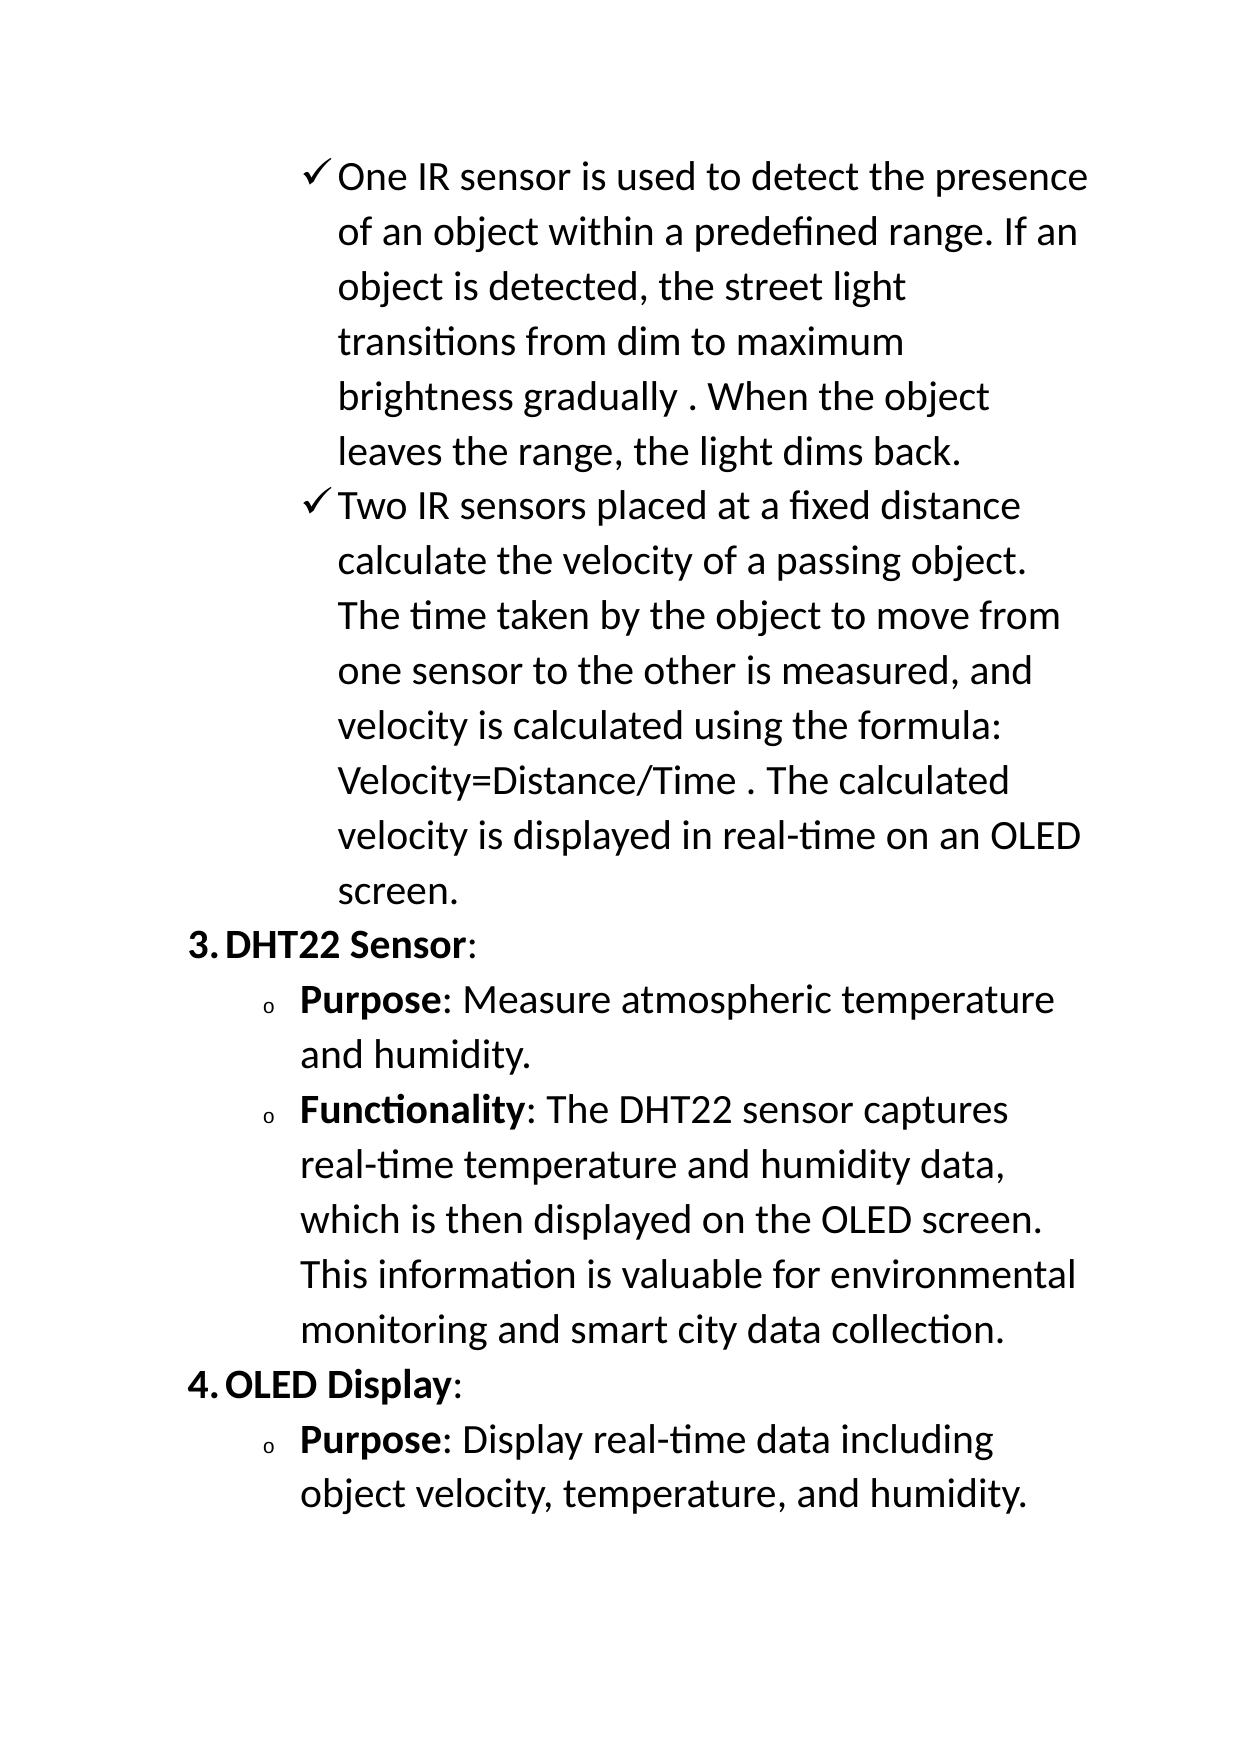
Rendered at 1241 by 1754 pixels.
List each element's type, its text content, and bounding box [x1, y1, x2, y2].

list DHT22 Sensor: [187, 918, 1090, 969]
list OLED Display: [187, 1358, 1090, 1408]
list Purpose: Measure atmospheric temperature and humidity. [262, 973, 1090, 1079]
list Two IR sensors placed at a fixed distance calculate the velocity of a passing object. The time taken by the object to move from one sensor to the other is measured, and velocity is calculated using the formula: Velocity=Distance/Time .​ The calculated velocity is displayed in real-time on an OLED screen. [300, 479, 1090, 914]
list Purpose: Display real-time data including object velocity, temperature, and humidity. [262, 1413, 1090, 1518]
list Functionality: The DHT22 sensor captures real-time temperature and humidity data, which is then displayed on the OLED screen. This information is valuable for environmental monitoring and smart city data collection. [262, 1083, 1090, 1354]
list One IR sensor is used to detect the presence of an object within a predefined range. If an object is detected, the street light transitions from dim to maximum brightness gradually . When the object leaves the range, the light dims back. [300, 150, 1090, 475]
